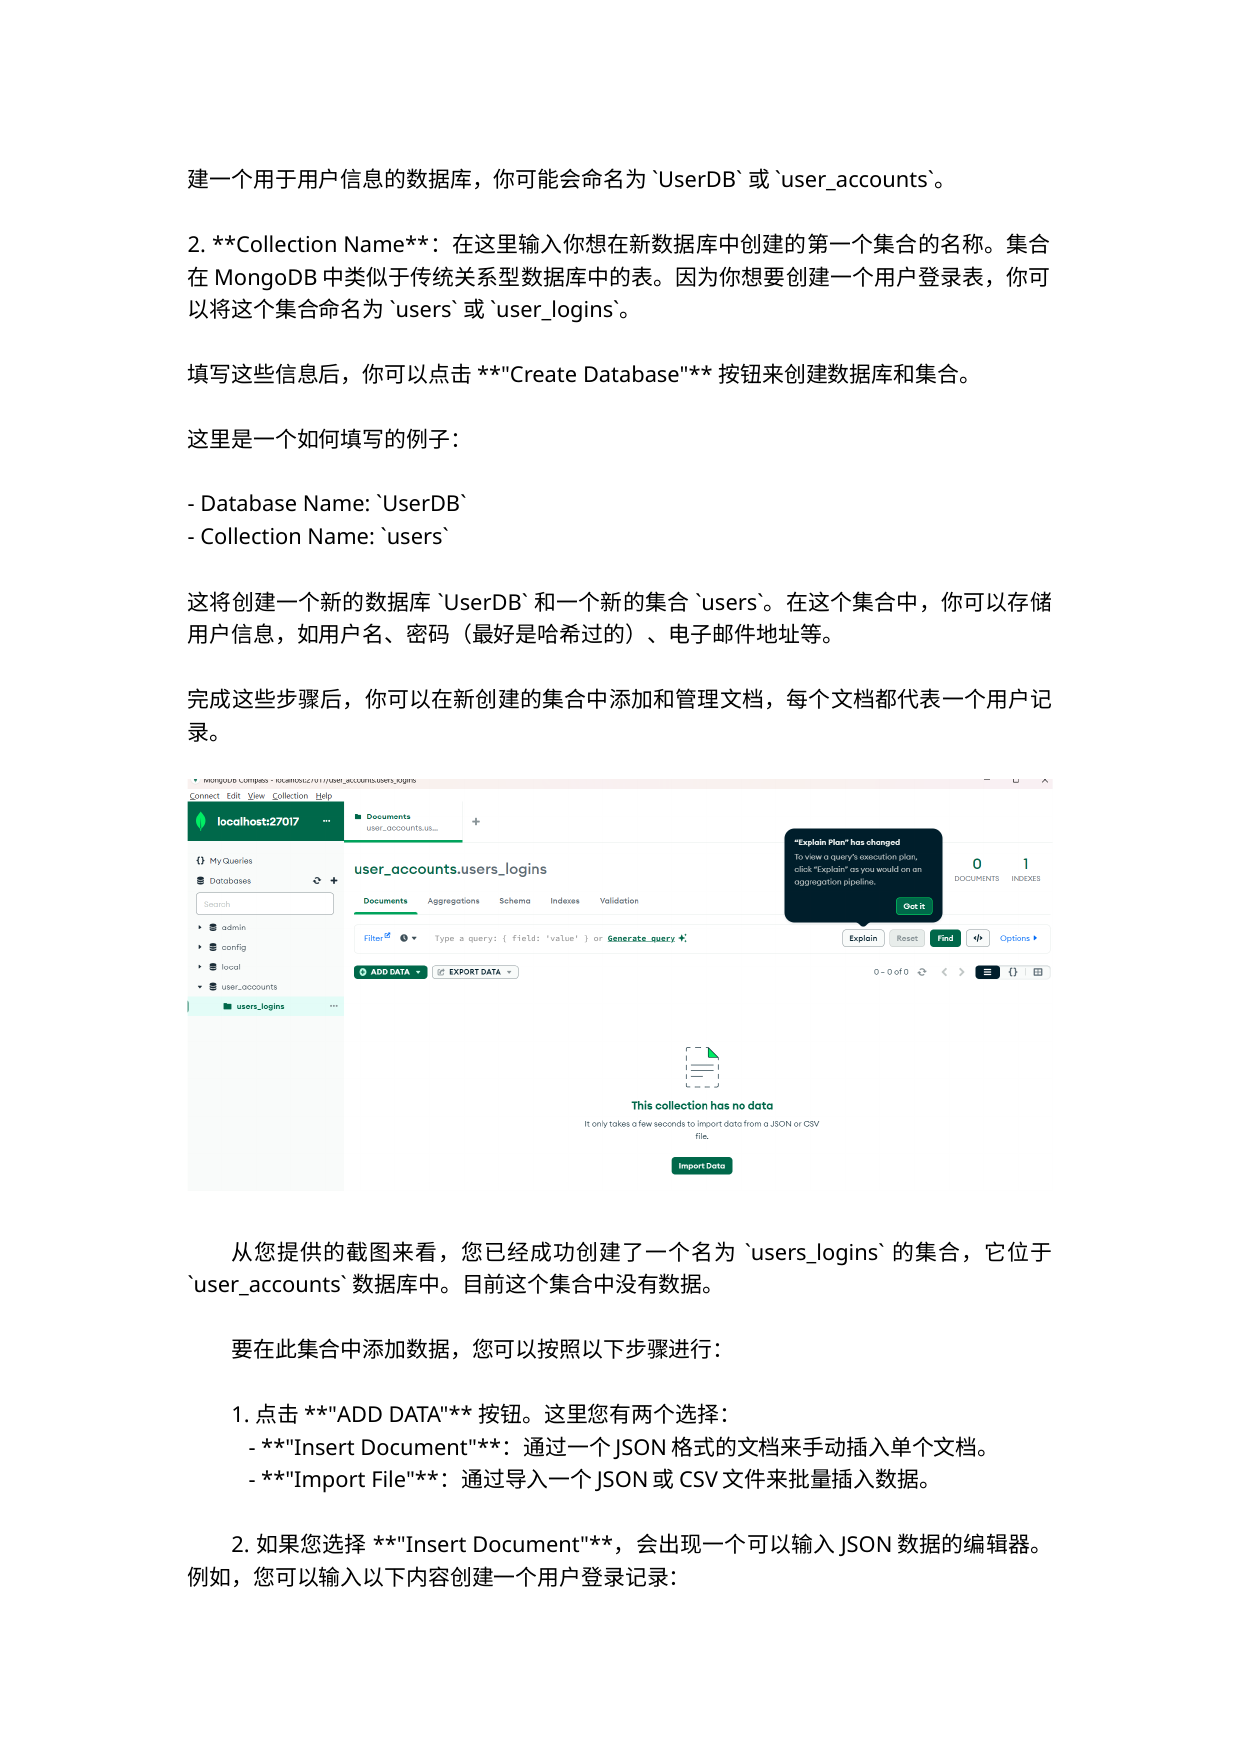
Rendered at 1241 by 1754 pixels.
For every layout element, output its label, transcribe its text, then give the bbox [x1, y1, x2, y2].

text - **"Import File"**：通过导入一个JSON或CSV文件来批量插入数据。 [187, 1462, 1053, 1494]
text 1. 点击 **"ADD DATA"** 按钮。这里您有两个选择： [187, 1397, 1053, 1429]
text 填写这些信息后，你可以点击 **"Create Database"** 按钮来创建数据库和集合。 [187, 357, 1053, 389]
text - Collection Name: `users` [187, 519, 1053, 552]
text 从您提供的截图来看，您已经成功创建了一个名为 `users_logins` 的集合，它位于 `user_accounts` 数据库中。目前这个集合中没有数据。 [187, 1234, 1053, 1299]
text - **"Insert Document"**：通过一个JSON格式的文档来手动插入单个文档。 [187, 1429, 1053, 1462]
picture [187, 779, 1053, 1191]
text 这里是一个如何填写的例子： [187, 422, 1053, 454]
text 要在此集合中添加数据，您可以按照以下步骤进行： [187, 1332, 1053, 1364]
text 2. **Collection Name**：在这里输入你想在新数据库中创建的第一个集合的名称。集合在MongoDB中类似于传统关系型数据库中的表。因为你想要创建一个用户登录表，你可以将这个集合命名为 `users` 或 `user_logins`。 [187, 227, 1053, 324]
text 这将创建一个新的数据库 `UserDB` 和一个新的集合 `users`。在这个集合中，你可以存储用户信息，如用户名、密码（最好是哈希过的）、电子邮件地址等。 [187, 584, 1053, 649]
text - Database Name: `UserDB` [187, 487, 1053, 519]
text 完成这些步骤后，你可以在新创建的集合中添加和管理文档，每个文档都代表一个用户记录。 [187, 682, 1053, 747]
text 1. **Database Name**：在这里输入你想要创建的数据库的名称。例如，如果你正在创建一个用于用户信息的数据库，你可能会命名为 `UserDB` 或 `user_accounts`。 [187, 162, 1053, 194]
text 2. 如果您选择 **"Insert Document"**，会出现一个可以输入JSON数据的编辑器。例如，您可以输入以下内容创建一个用户登录记录： [187, 1527, 1053, 1592]
